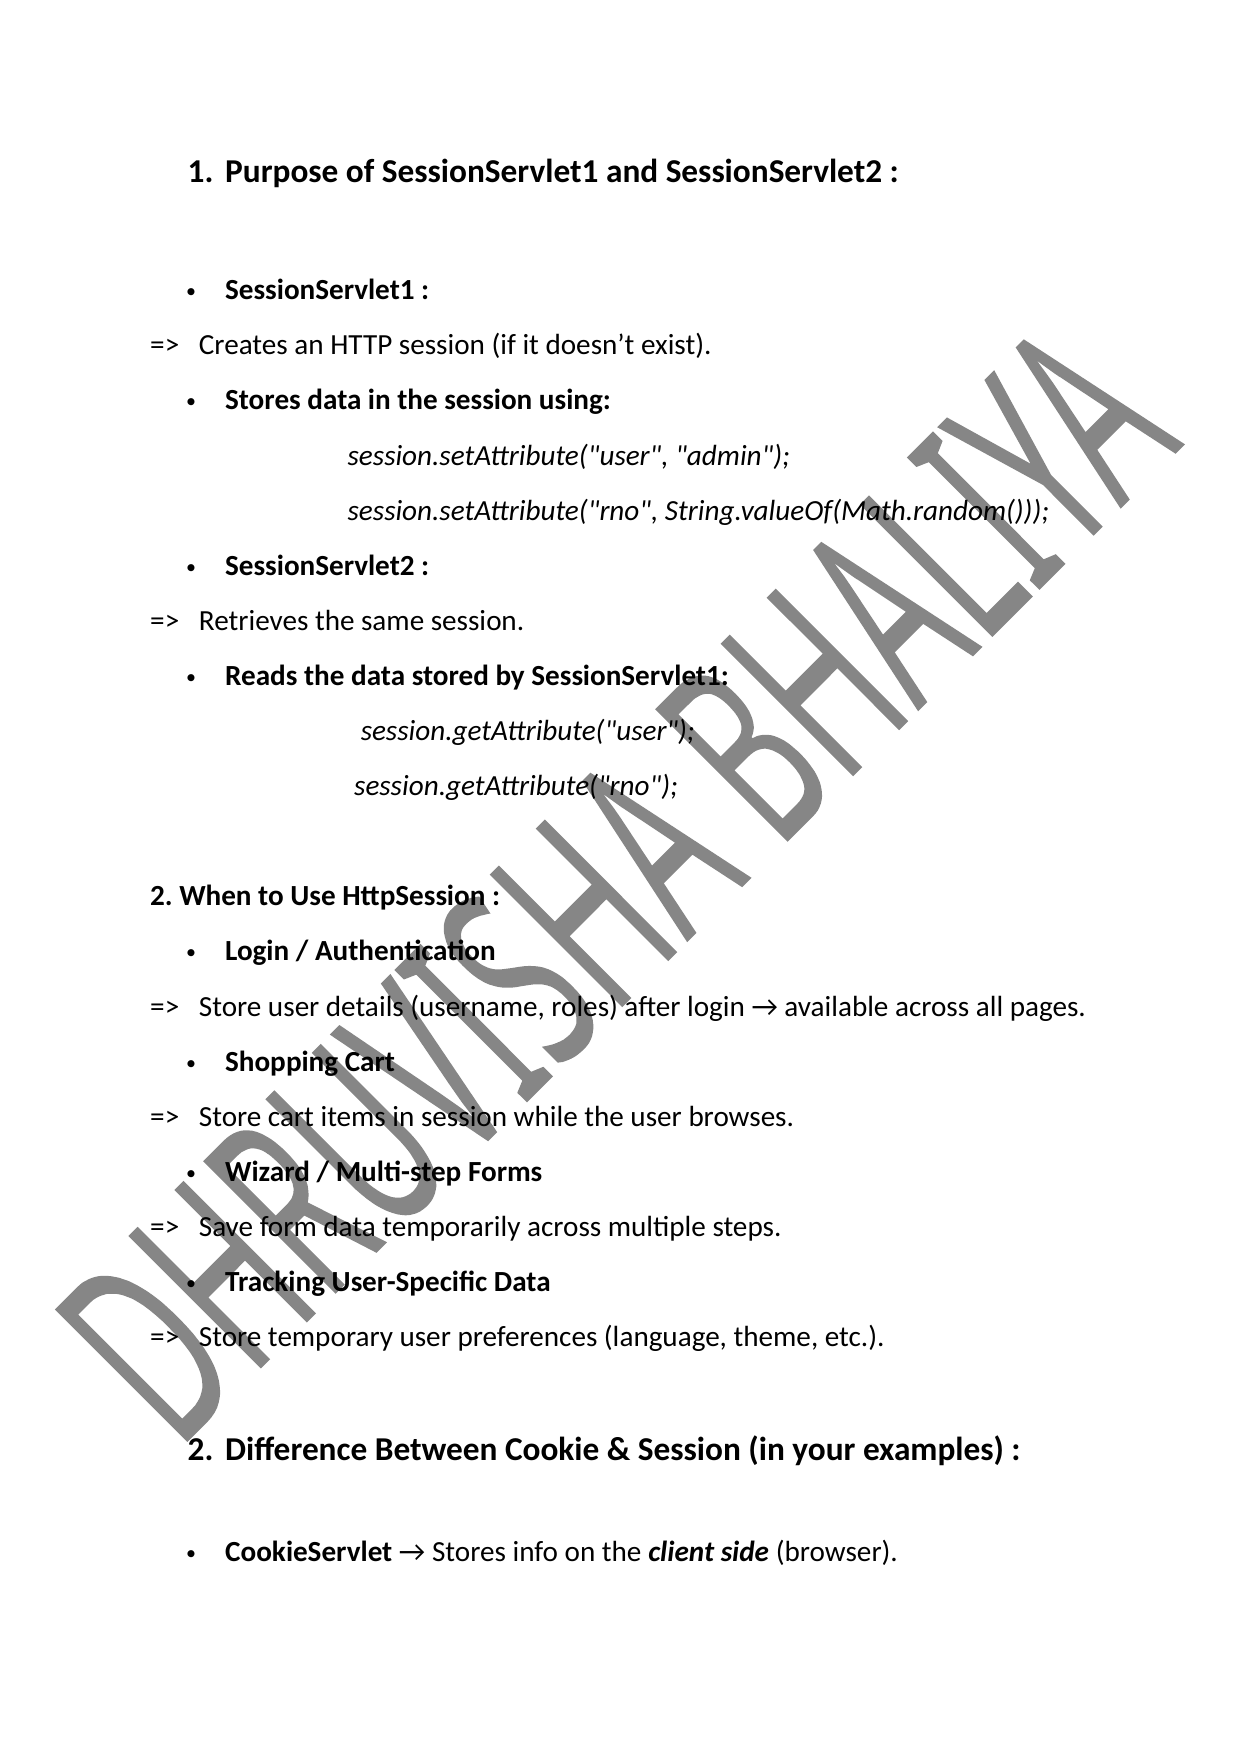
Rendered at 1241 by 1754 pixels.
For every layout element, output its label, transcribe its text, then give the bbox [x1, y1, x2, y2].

text session.getAttribute("rno"); [150, 767, 1090, 803]
text => Store cart items in session while the user browses. [150, 1098, 1090, 1133]
list Stores data in the session using: [187, 381, 1090, 417]
list Shopping Cart [187, 1043, 1090, 1078]
text => Store temporary user preferences (language, theme, etc.). [150, 1318, 1090, 1354]
list SessionServlet1 : [187, 271, 1090, 307]
list CookieServlet → Stores info on the client side (browser). [187, 1533, 1090, 1569]
list Wizard / Multi-step Forms [187, 1153, 1090, 1188]
text => Store user details (username, roles) after login → available across all pages. [150, 988, 1090, 1023]
text session.getAttribute("user"); [150, 712, 1090, 748]
text => Retrieves the same session. [150, 602, 1090, 637]
text 2. When to Use HttpSession : [150, 877, 1090, 913]
text => Save form data temporarily across multiple steps. [150, 1208, 1090, 1244]
list SessionServlet2 : [187, 547, 1090, 582]
list Reads the data stored by SessionServlet1: [187, 657, 1090, 693]
list Tracking User-Specific Data [187, 1263, 1090, 1299]
text session.setAttribute("user", "admin"); [150, 437, 1090, 472]
list Purpose of SessionServlet1 and SessionServlet2 : [187, 150, 1090, 191]
text session.setAttribute("rno", String.valueOf(Math.random())); [150, 492, 1090, 527]
list Login / Authentication [187, 932, 1090, 968]
list Difference Between Cookie & Session (in your examples) : [187, 1428, 1090, 1469]
text => Creates an HTTP session (if it doesn’t exist). [150, 326, 1090, 362]
